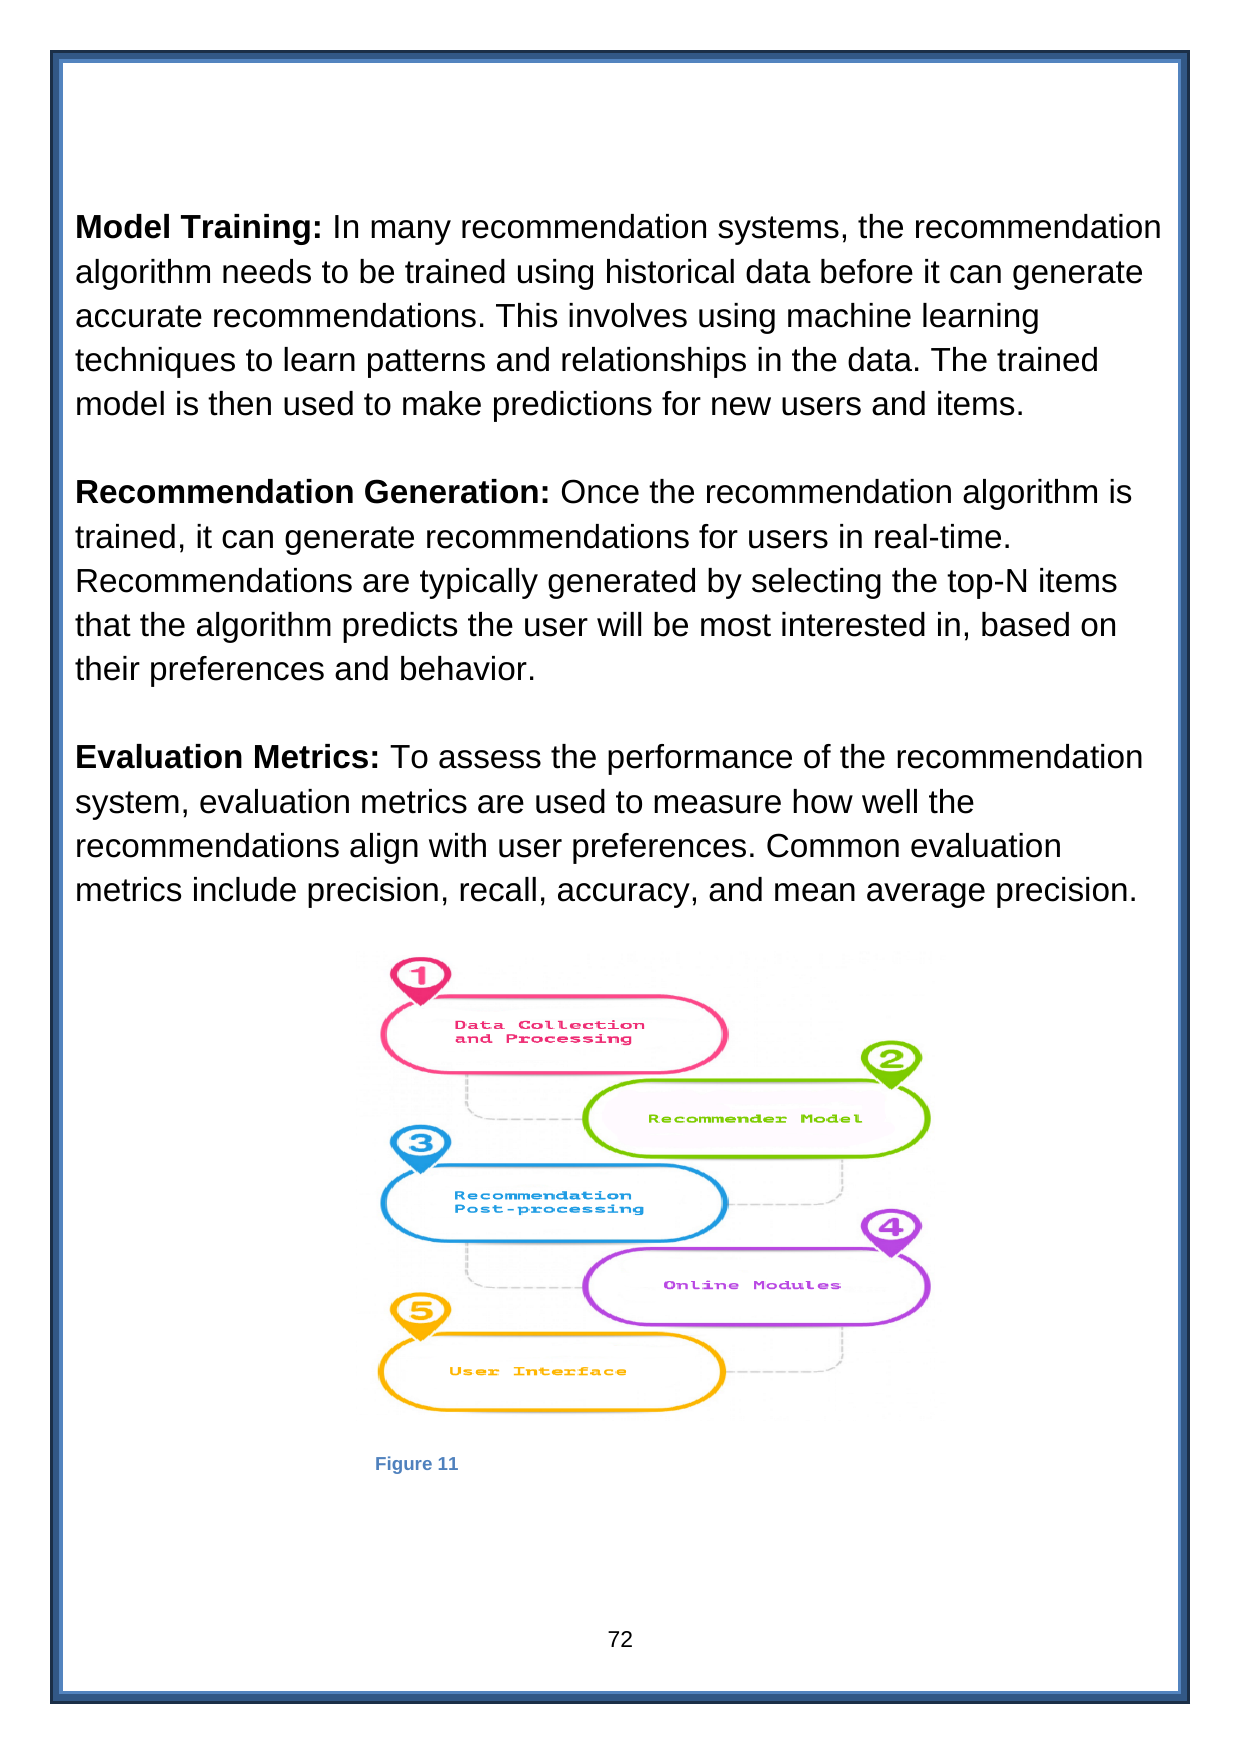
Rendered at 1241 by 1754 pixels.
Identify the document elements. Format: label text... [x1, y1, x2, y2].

picture [356, 951, 946, 1421]
text Figure 11 [300, 1453, 1165, 1475]
text Evaluation Metrics: To assess the performance of the recommendation system, evaluation metrics are used to measure how well the recommendations align with user preferences. Common evaluation metrics include precision, recall, accuracy, and mean average precision. [75, 737, 1165, 908]
text Model Training: In many recommendation systems, the recommendation algorithm needs to be trained using historical data before it can generate accurate recommendations. This involves using machine learning techniques to learn patterns and relationships in the data. The trained model is then used to make predictions for new users and items. [75, 207, 1165, 423]
text Recommendation Generation: Once the recommendation algorithm is trained, it can generate recommendations for users in real-time. Recommendations are typically generated by selecting the top-N items that the algorithm predicts the user will be most interested in, based on their preferences and behavior. [75, 472, 1165, 688]
